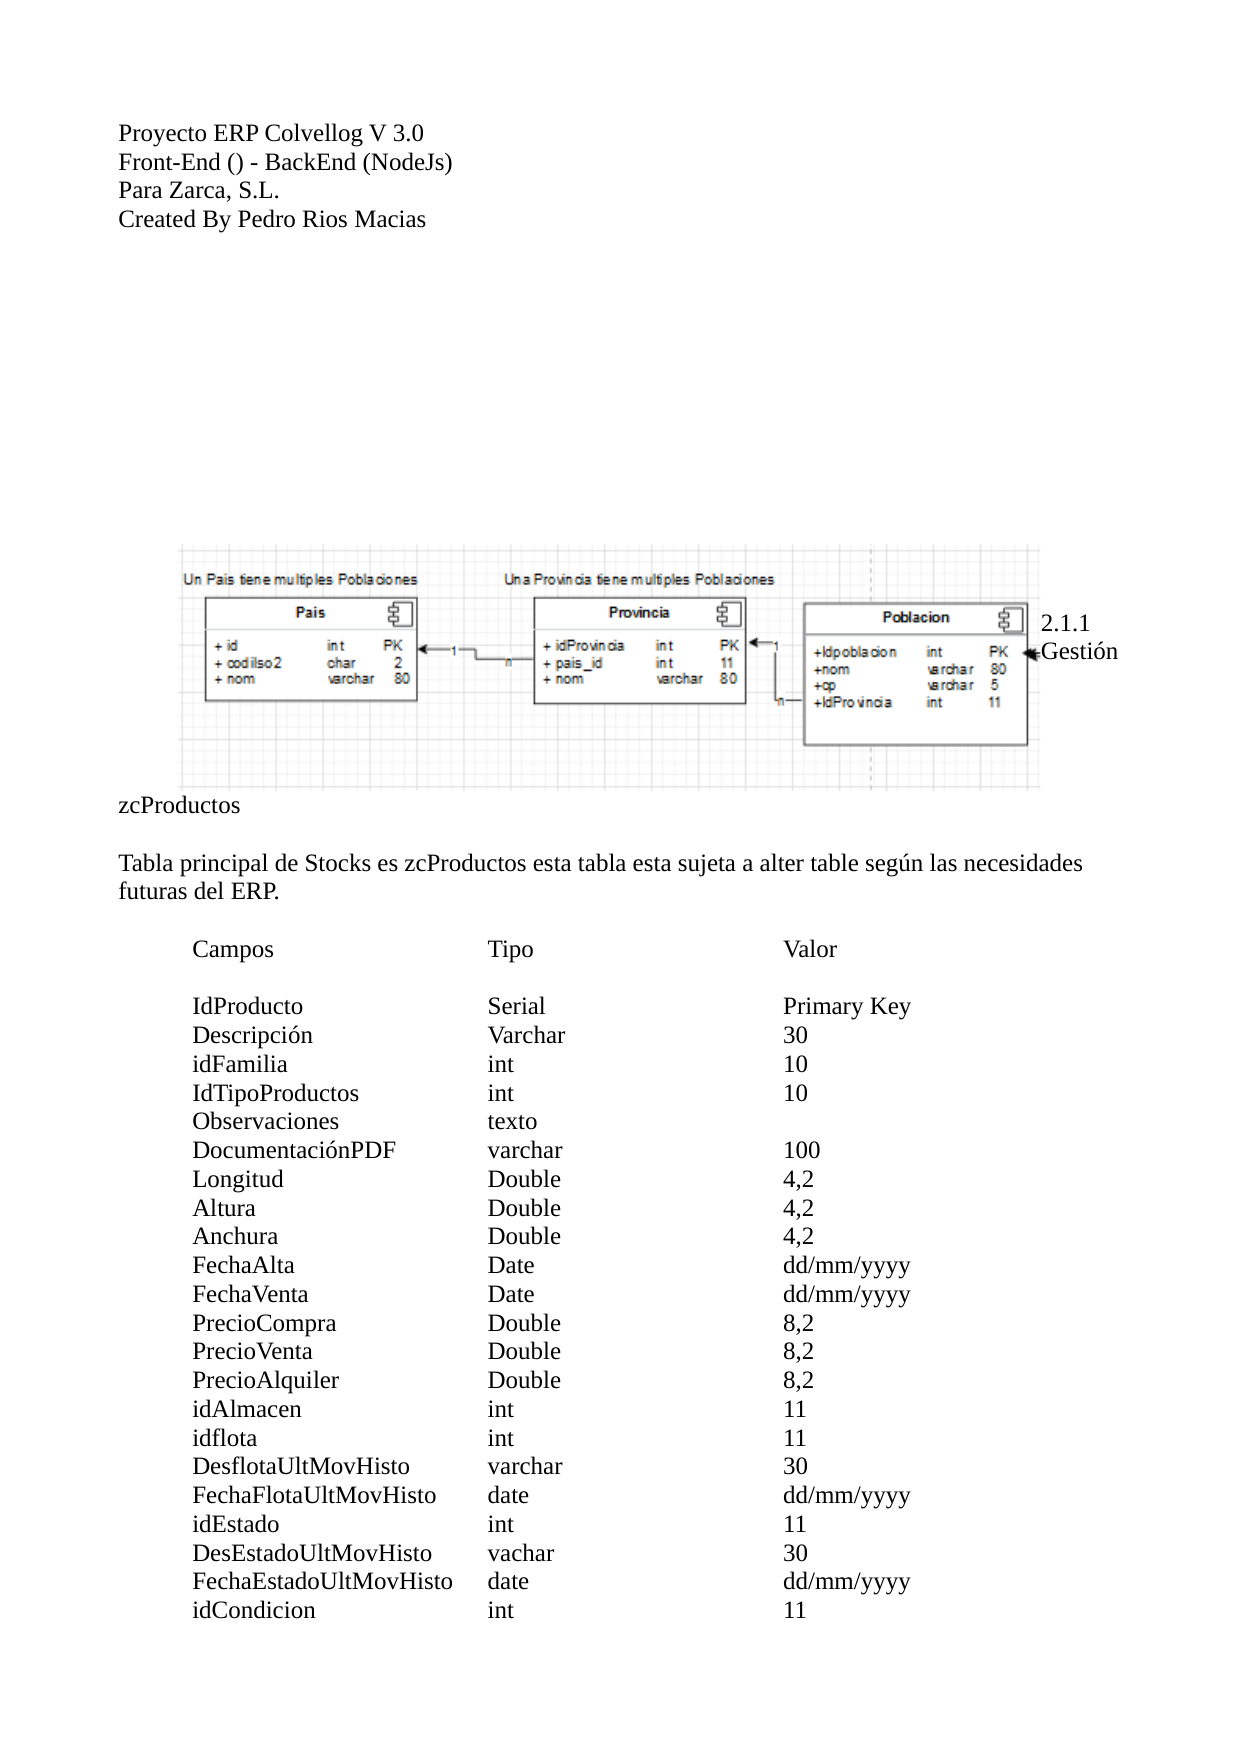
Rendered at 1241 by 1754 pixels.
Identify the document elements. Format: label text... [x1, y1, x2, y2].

text idAlmacen int 11 [118, 1394, 1122, 1423]
text PrecioCompra Double 8,2 [118, 1308, 1122, 1336]
text Descripción Varchar 30 [118, 1020, 1122, 1049]
text Anchura Double 4,2 [118, 1221, 1122, 1250]
text Altura Double 4,2 [118, 1193, 1122, 1221]
text FechaEstadoUltMovHisto date dd/mm/yyyy [118, 1566, 1122, 1595]
text 2.1.1 Gestión zcProductos [118, 608, 1122, 819]
text idEstado int 11 [118, 1509, 1122, 1538]
text FechaAlta Date dd/mm/yyyy [118, 1250, 1122, 1279]
picture [177, 544, 1041, 791]
text Campos Tipo Valor [118, 934, 1122, 963]
text FechaVenta Date dd/mm/yyyy [118, 1279, 1122, 1308]
text Longitud Double 4,2 [118, 1164, 1122, 1193]
text Tabla principal de Stocks es zcProductos esta tabla esta sujeta a alter table según las necesidades futuras del ERP. [118, 848, 1122, 905]
text FechaFlotaUltMovHisto date dd/mm/yyyy [118, 1480, 1122, 1509]
text PrecioAlquiler Double 8,2 [118, 1365, 1122, 1394]
text DesEstadoUltMovHisto vachar 30 [118, 1538, 1122, 1566]
text IdTipoProductos int 10 [118, 1078, 1122, 1106]
text Observaciones texto [118, 1106, 1122, 1135]
text DocumentaciónPDF varchar 100 [118, 1135, 1122, 1164]
text IdProducto Serial Primary Key [118, 991, 1122, 1020]
text DesflotaUltMovHisto varchar 30 [118, 1451, 1122, 1480]
text idflota int 11 [118, 1423, 1122, 1451]
text idFamilia int 10 [118, 1049, 1122, 1078]
text PrecioVenta Double 8,2 [118, 1336, 1122, 1365]
text idCondicion int 11 [118, 1595, 1122, 1624]
